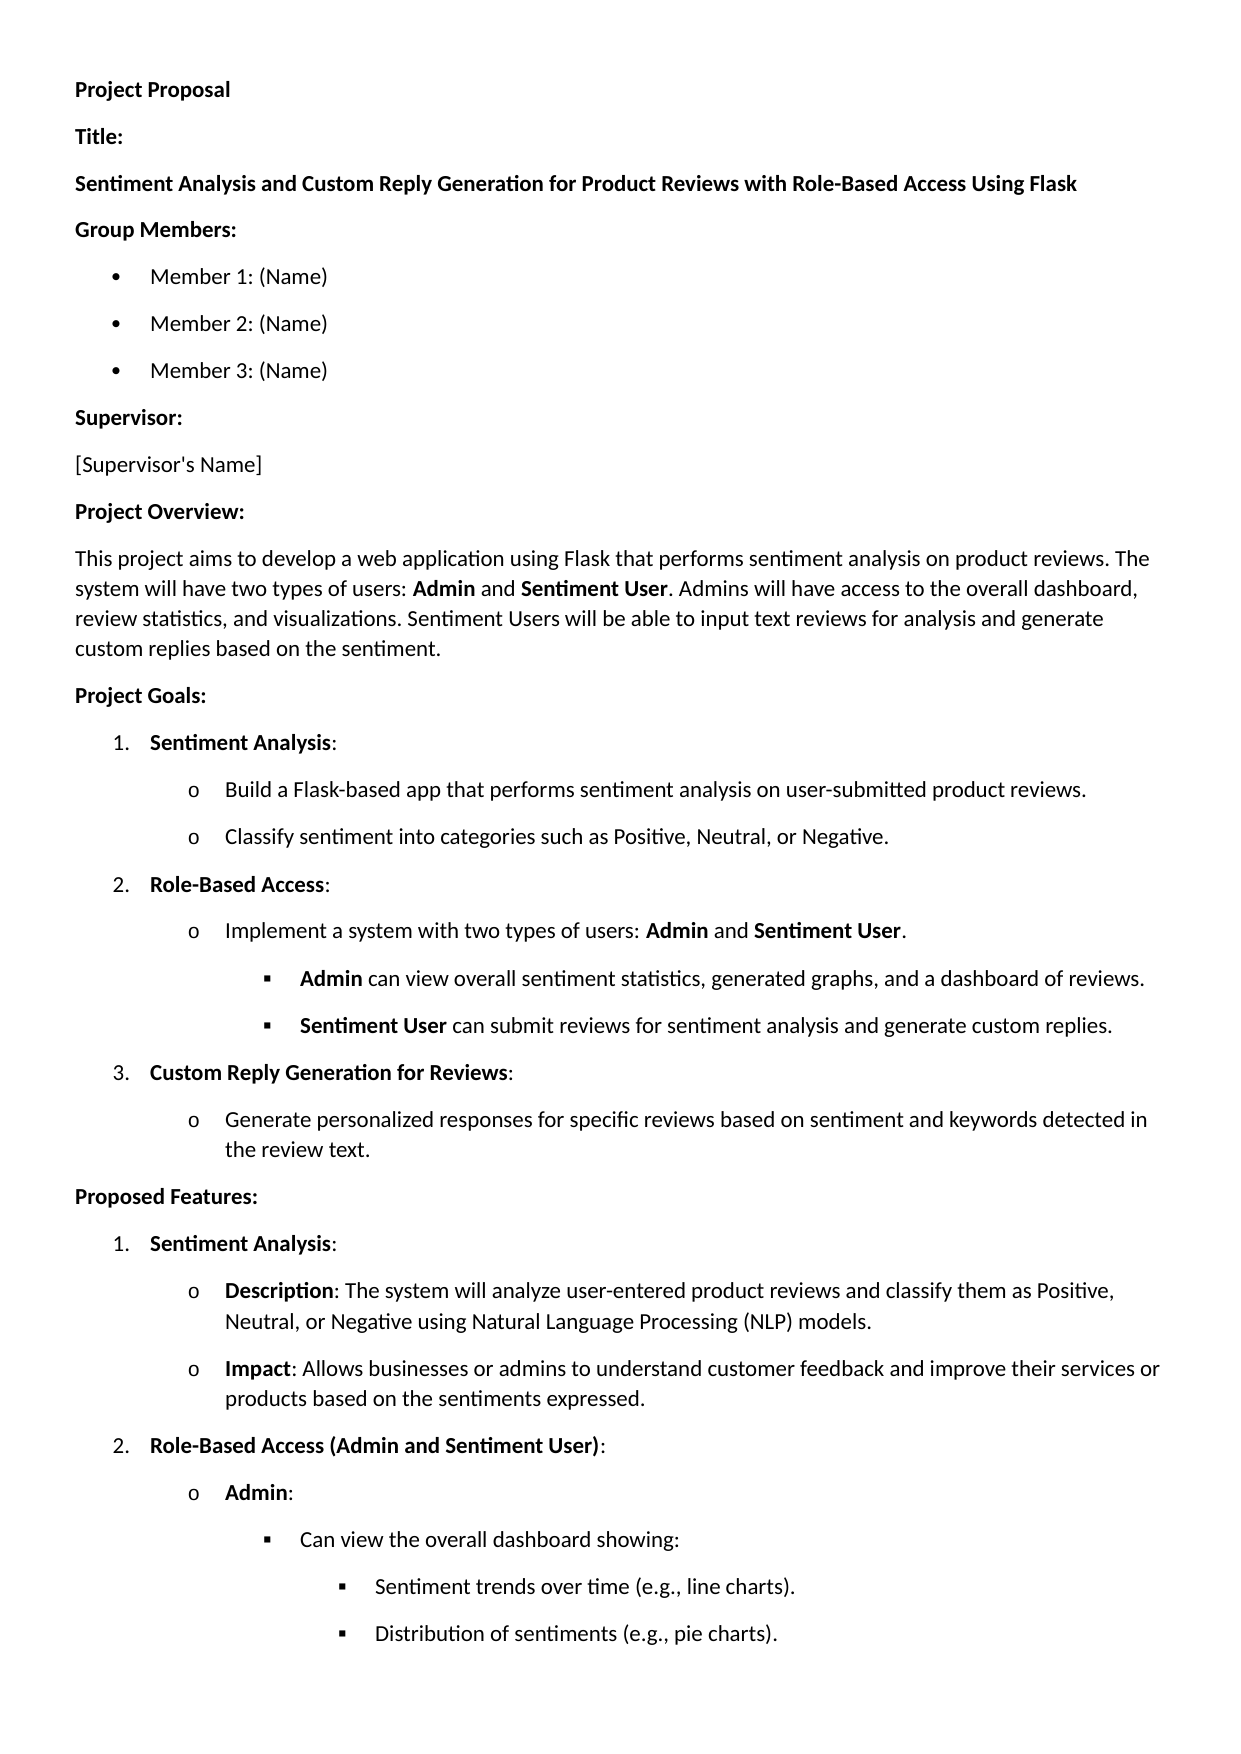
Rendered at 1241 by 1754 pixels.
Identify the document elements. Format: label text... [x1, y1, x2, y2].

text This project aims to develop a web application using Flask that performs sentiment analysis on product reviews. The system will have two types of users: Admin and Sentiment User. Admins will have access to the overall dashboard, review statistics, and visualizations. Sentiment Users will be able to input text reviews for analysis and generate custom replies based on the sentiment. [75, 544, 1165, 662]
list Member 2: (Name) [112, 309, 1165, 337]
list Role-Based Access (Admin and Sentiment User): [112, 1431, 1165, 1459]
text Project Goals: [75, 681, 1165, 709]
list Classify sentiment into categories such as Positive, Neutral, or Negative. [187, 822, 1165, 851]
list Distribution of sentiments (e.g., pie charts). [337, 1619, 1165, 1647]
list Member 1: (Name) [112, 262, 1165, 291]
text [Supervisor's Name] [75, 450, 1165, 478]
list Sentiment Analysis: [112, 1229, 1165, 1257]
text Title: [75, 122, 1165, 150]
list Description: The system will analyze user-entered product reviews and classify them as Positive, Neutral, or Negative using Natural Language Processing (NLP) models. [187, 1276, 1165, 1335]
list Sentiment Analysis: [112, 728, 1165, 756]
text Sentiment Analysis and Custom Reply Generation for Product Reviews with Role-Based Access Using Flask [75, 169, 1165, 197]
list Admin can view overall sentiment statistics, generated graphs, and a dashboard of reviews. [262, 964, 1165, 992]
text Proposed Features: [75, 1182, 1165, 1210]
text Group Members: [75, 216, 1165, 244]
list Impact: Allows businesses or admins to understand customer feedback and improve their services or products based on the sentiments expressed. [187, 1354, 1165, 1412]
list Custom Reply Generation for Reviews: [112, 1058, 1165, 1086]
text Project Overview: [75, 497, 1165, 525]
list Build a Flask-based app that performs sentiment analysis on user-submitted product reviews. [187, 775, 1165, 803]
list Member 3: (Name) [112, 356, 1165, 384]
list Admin: [187, 1478, 1165, 1507]
text Supervisor: [75, 403, 1165, 431]
list Sentiment User can submit reviews for sentiment analysis and generate custom replies. [262, 1011, 1165, 1039]
list Sentiment trends over time (e.g., line charts). [337, 1572, 1165, 1600]
list Role-Based Access: [112, 870, 1165, 898]
list Can view the overall dashboard showing: [262, 1526, 1165, 1553]
text Project Proposal [75, 75, 1165, 103]
list Generate personalized responses for specific reviews based on sentiment and keywords detected in the review text. [187, 1105, 1165, 1163]
list Implement a system with two types of users: Admin and Sentiment User. [187, 917, 1165, 945]
